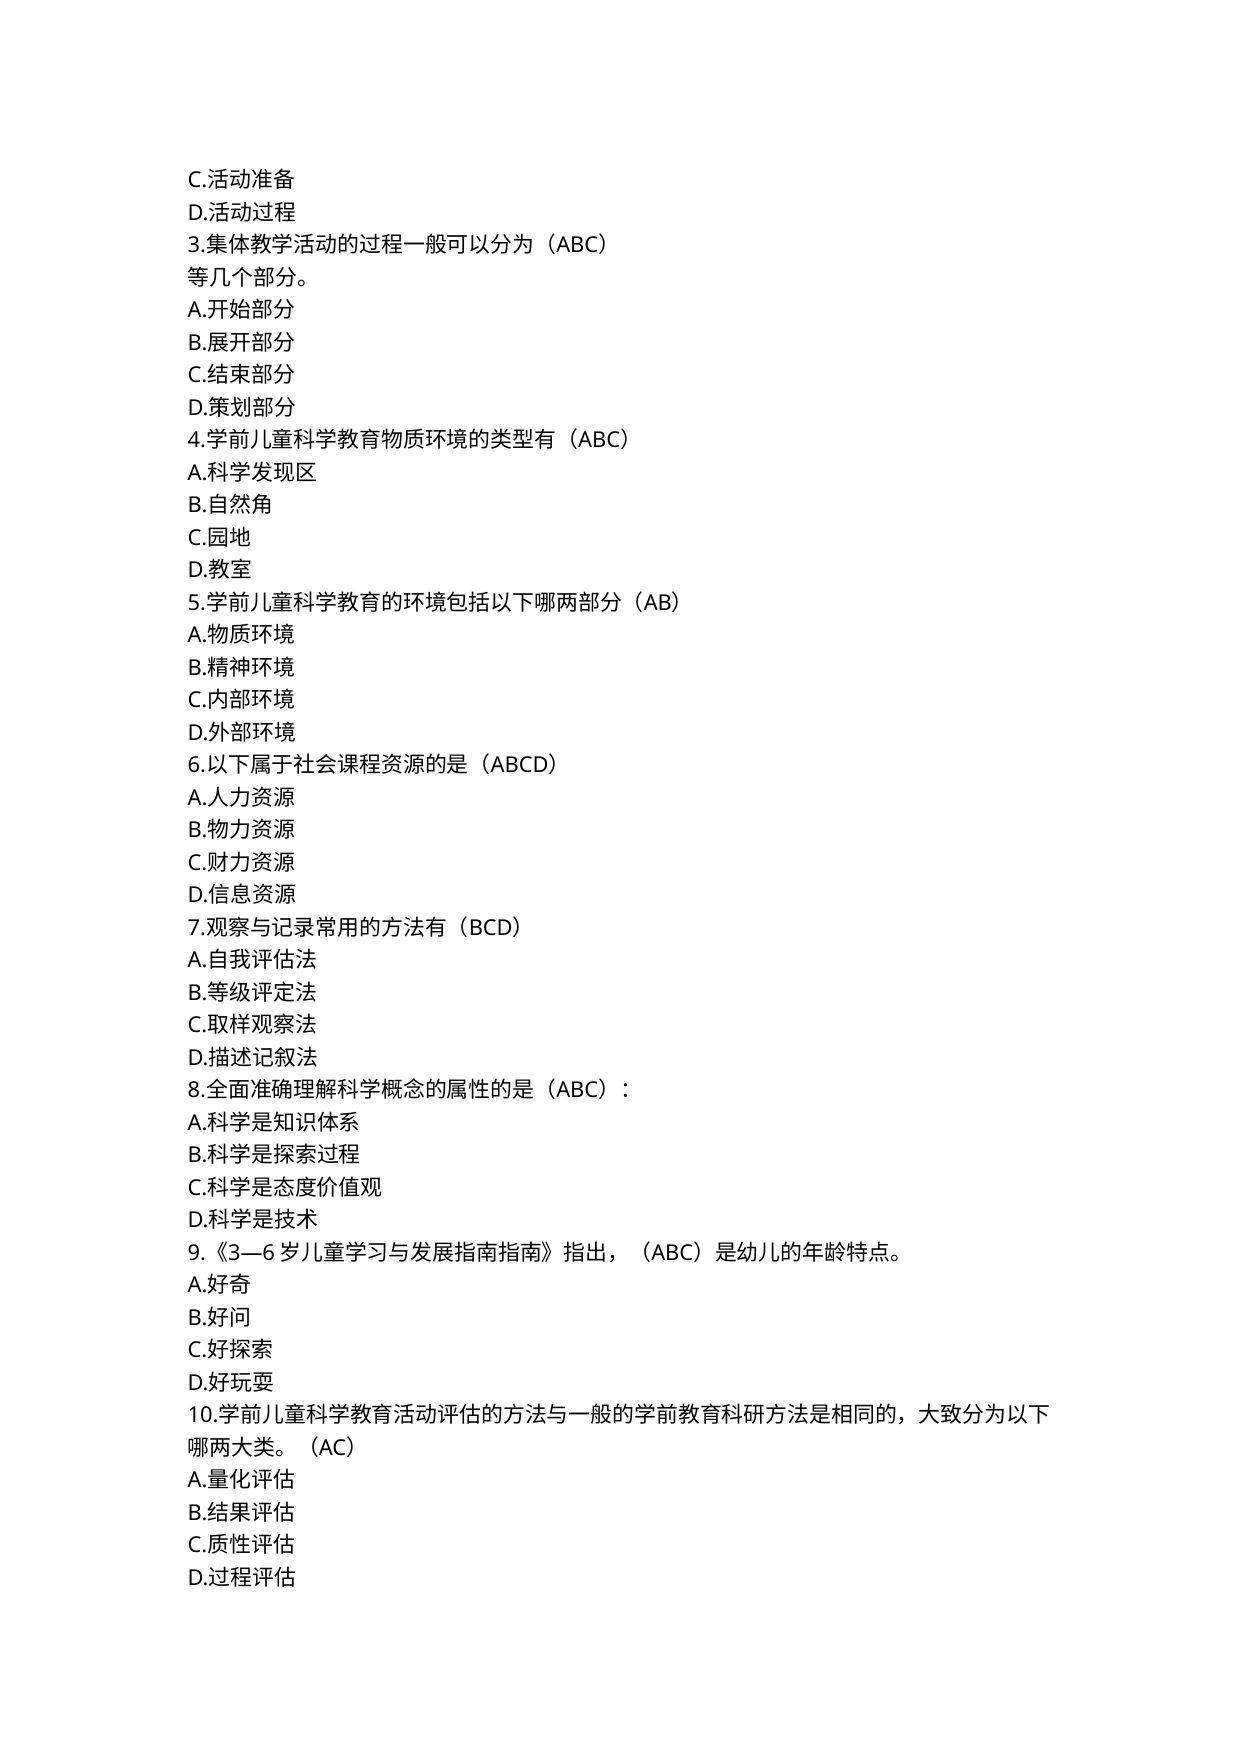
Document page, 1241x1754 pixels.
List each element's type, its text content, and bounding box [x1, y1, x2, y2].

text C.结束部分 [187, 357, 1053, 389]
text A.科学是知识体系 [187, 1104, 1053, 1137]
text D.科学是技术 [187, 1202, 1053, 1234]
text C.质性评估 [187, 1527, 1053, 1559]
text D.描述记叙法 [187, 1039, 1053, 1072]
text B.科学是探索过程 [187, 1137, 1053, 1169]
text A.物质环境 [187, 617, 1053, 649]
text 等几个部分。 [187, 259, 1053, 292]
text A.人力资源 [187, 779, 1053, 812]
text D.好玩耍 [187, 1364, 1053, 1397]
text 3.集体教学活动的过程一般可以分为（ABC） [187, 227, 1053, 259]
text B.结果评估 [187, 1494, 1053, 1527]
text 7.观察与记录常用的方法有（BCD） [187, 909, 1053, 942]
text 9.《3—6岁儿童学习与发展指南指南》指出，（ABC）是幼儿的年龄特点。 [187, 1234, 1053, 1267]
text A.好奇 [187, 1267, 1053, 1299]
text C.好探索 [187, 1332, 1053, 1364]
text B.好问 [187, 1299, 1053, 1332]
text B.展开部分 [187, 324, 1053, 357]
text D.外部环境 [187, 714, 1053, 747]
text C.财力资源 [187, 844, 1053, 877]
text 8.全面准确理解科学概念的属性的是（ABC）： [187, 1072, 1053, 1104]
text D.过程评估 [187, 1559, 1053, 1592]
text A.量化评估 [187, 1462, 1053, 1494]
text D.信息资源 [187, 877, 1053, 909]
text D.活动过程 [187, 194, 1053, 227]
text 10.学前儿童科学教育活动评估的方法与一般的学前教育科研方法是相同的，大致分为以下哪两大类。（AC） [187, 1397, 1053, 1462]
text B.物力资源 [187, 812, 1053, 844]
text D.教室 [187, 552, 1053, 584]
text D.策划部分 [187, 389, 1053, 422]
text C.园地 [187, 519, 1053, 552]
text A.开始部分 [187, 292, 1053, 324]
text B.等级评定法 [187, 974, 1053, 1007]
text 5.学前儿童科学教育的环境包括以下哪两部分（AB） [187, 584, 1053, 617]
text C.取样观察法 [187, 1007, 1053, 1039]
text C.活动准备 [187, 162, 1053, 194]
text 4.学前儿童科学教育物质环境的类型有（ABC） [187, 422, 1053, 454]
text C.科学是态度价值观 [187, 1169, 1053, 1202]
text B.精神环境 [187, 649, 1053, 682]
text 6.以下属于社会课程资源的是（ABCD） [187, 747, 1053, 779]
text C.内部环境 [187, 682, 1053, 714]
text A.科学发现区 [187, 454, 1053, 487]
text A.自我评估法 [187, 942, 1053, 974]
text B.自然角 [187, 487, 1053, 519]
